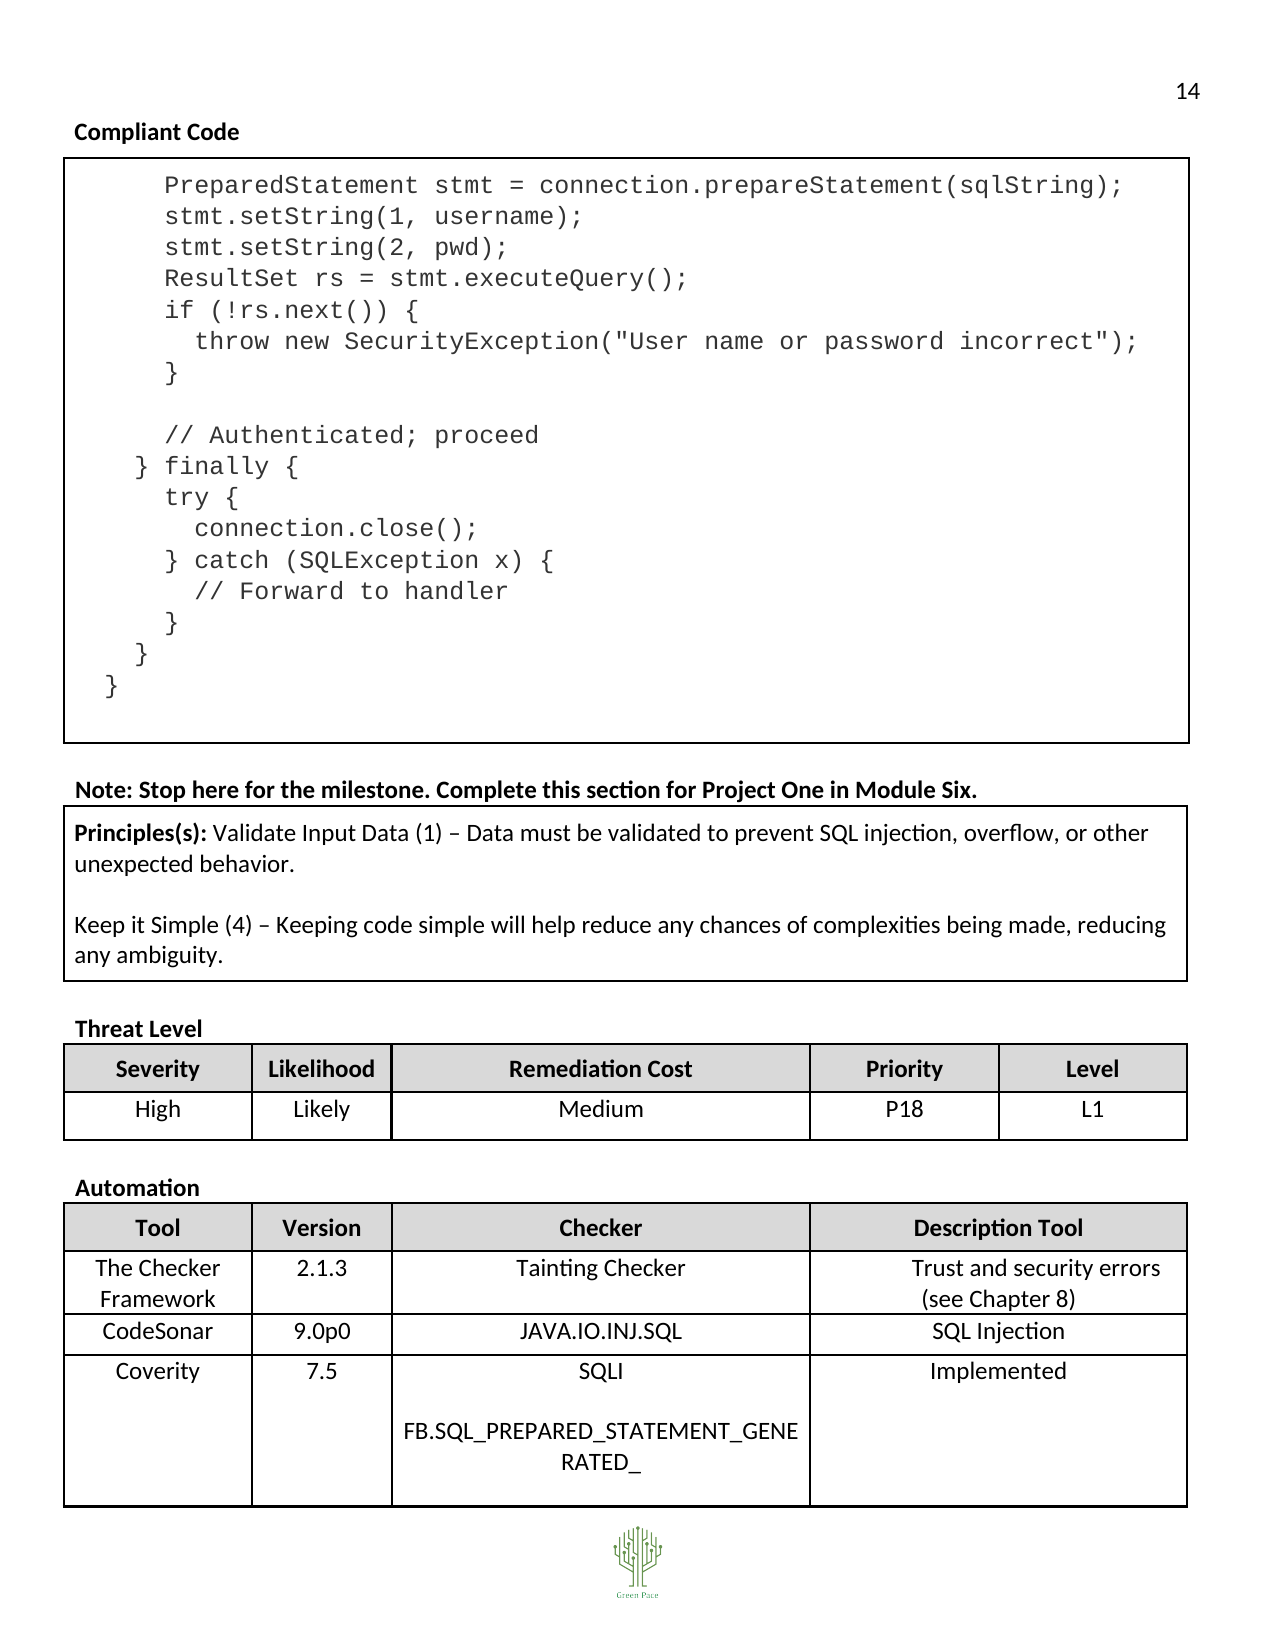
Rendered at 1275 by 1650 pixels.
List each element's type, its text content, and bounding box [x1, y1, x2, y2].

table_header Level [1000, 1045, 1186, 1091]
table_header Description Tool [811, 1204, 1186, 1250]
text Note: Stop here for the milestone. Complete this section for Project One in Module Six. [75, 774, 1200, 805]
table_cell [65, 159, 1188, 742]
table_cell High [65, 1093, 251, 1139]
table_cell P18 [811, 1093, 998, 1139]
table_cell JAVA.IO.INJ.SQL [393, 1315, 809, 1353]
text Threat Level [75, 1013, 1200, 1043]
table_header Checker [393, 1204, 809, 1250]
text Automation [75, 1172, 1200, 1202]
table_header Tool [65, 1204, 251, 1250]
picture [605, 1521, 670, 1606]
table_header Compliant Code [64, 106, 1189, 157]
table_cell Trust and security errors (see Chapter 8) [811, 1252, 1186, 1313]
table_header Remediation Cost [393, 1045, 809, 1091]
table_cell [393, 1356, 809, 1505]
table_cell SQL Injection [811, 1315, 1186, 1353]
table_header Severity [65, 1045, 251, 1091]
table_cell Likely [253, 1093, 390, 1139]
table_cell CodeSonar [65, 1315, 251, 1353]
table_cell Coverity [65, 1356, 251, 1505]
table_cell 9.0p0 [253, 1315, 391, 1353]
table_cell 2.1.3 [253, 1252, 391, 1313]
table_header Likelihood [253, 1045, 390, 1091]
table_cell L1 [1000, 1093, 1186, 1139]
table_cell Implemented [811, 1356, 1186, 1505]
table_header Principles(s): Validate Input Data (1) – Data must be validated to prevent SQL injection, overflow, or other unexpected behavior. Keep it Simple (4) – Keeping code simple will help reduce any chances of complexities being made, reducing any ambiguity. [65, 807, 1186, 980]
table_cell Medium [393, 1093, 809, 1139]
table_cell 7.5 [253, 1356, 391, 1505]
table_header Version [253, 1204, 391, 1250]
table_cell The Checker Framework [65, 1252, 251, 1313]
table_cell Tainting Checker [393, 1252, 809, 1313]
table_header Priority [811, 1045, 998, 1091]
